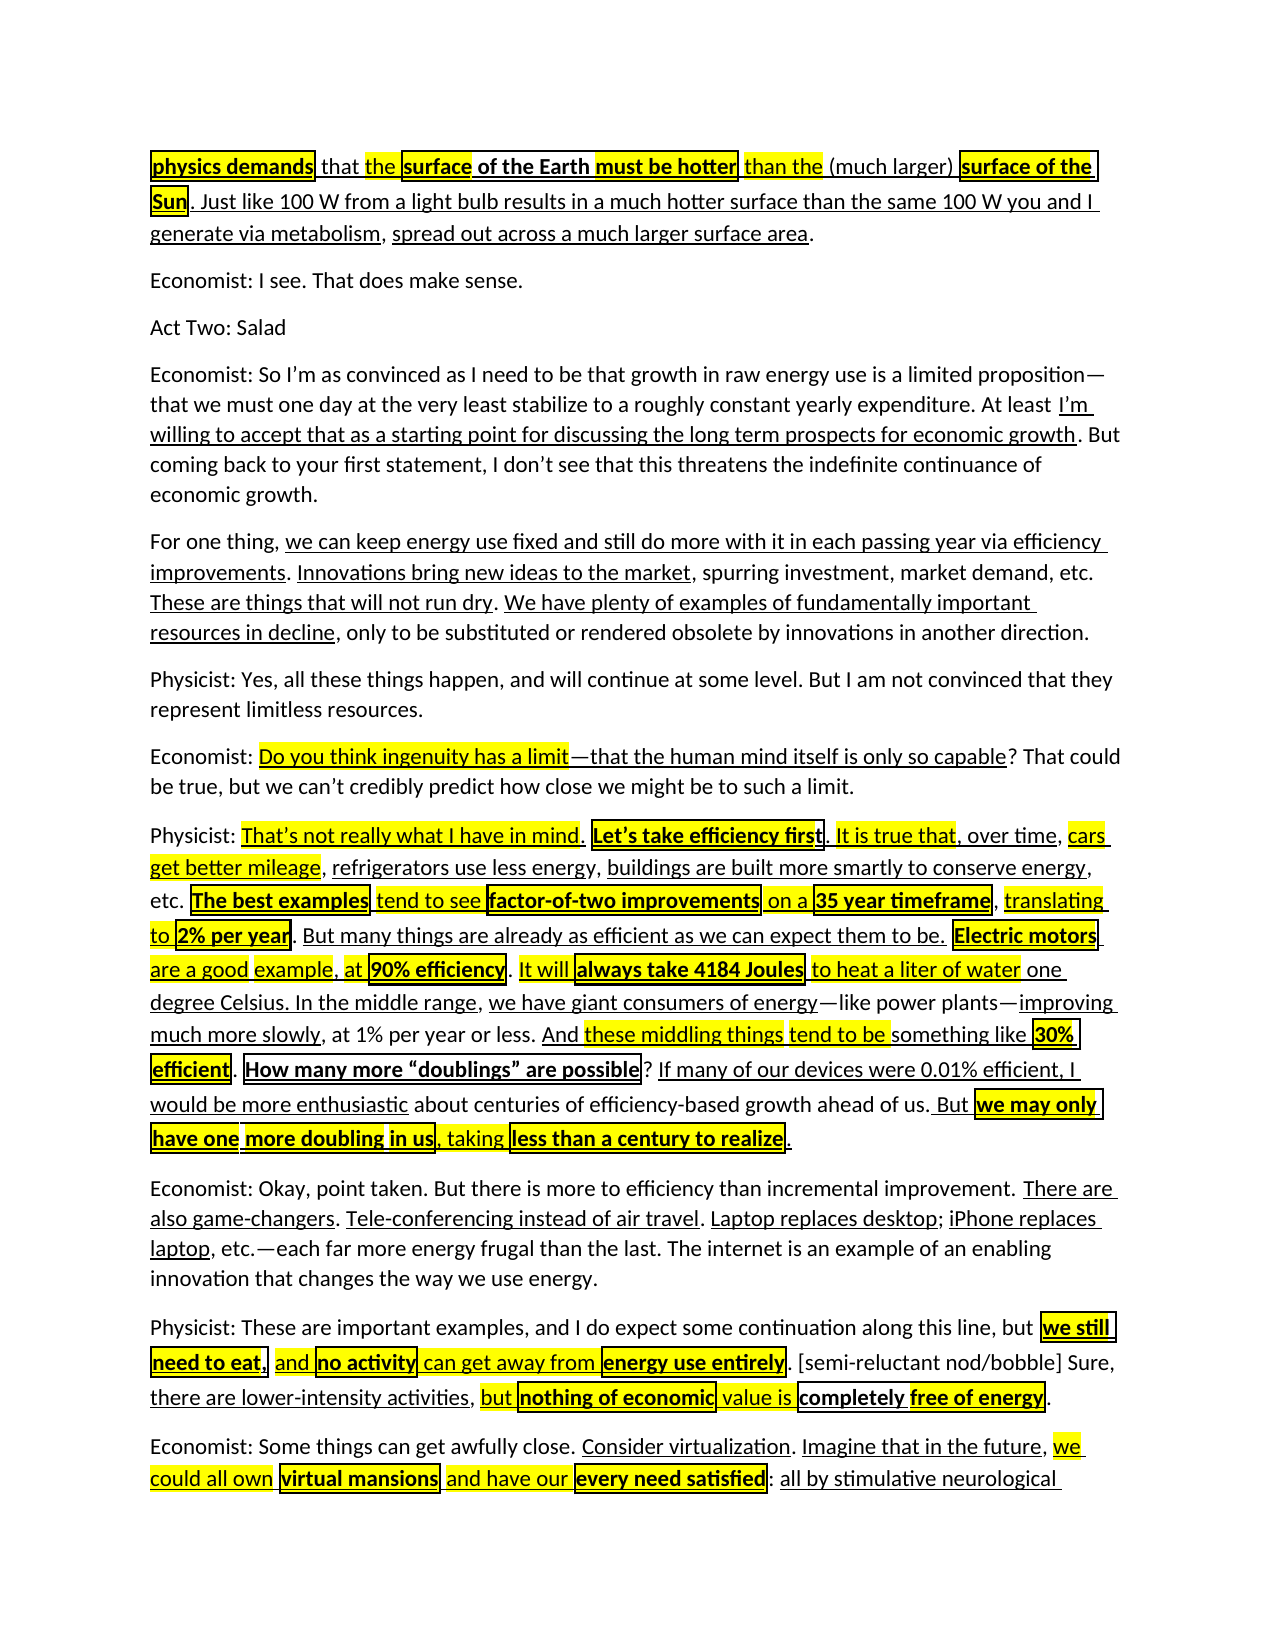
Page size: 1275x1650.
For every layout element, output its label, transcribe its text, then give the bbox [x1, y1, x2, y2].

text Economist: So I’m as convinced as I need to be that growth in raw energy use is a limited proposition—that we must one day at the very least stabilize to a roughly constant yearly expenditure. At least I’m willing to accept that as a starting point for discussing the long term prospects for economic growth. But coming back to your first statement, I don’t see that this threatens the indefinite continuance of economic growth. [150, 360, 1125, 508]
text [150, 150, 1125, 247]
text Physicist: That’s not really what I have in mind. Let’s take efficiency first. It is true that, over time, cars get better mileage, refrigerators use less energy, buildings are built more smartly to conserve energy, etc. The best examples tend to see factor-of-two improvements on a 35 year timeframe, translating to 2% per year. But many things are already as efficient as we can expect them to be. Electric motors are a good example, at 90% efficiency. It will always take 4184 Joules to heat a liter of water one degree Celsius. In the middle range, we have giant consumers of energy—like power plants—improving much more slowly, at 1% per year or less. And these middling things tend to be something like 30% efficient. How many more “doublings” are possible? If many of our devices were 0.01% efficient, I would be more enthusiastic about centuries of efficiency-based growth ahead of us. But we may only have one more doubling in us, taking less than a century to realize. [150, 819, 1125, 1154]
text Economist: Do you think ingenuity has a limit—that the human mind itself is only so capable? That could be true, but we can’t credibly predict how close we might be to such a limit. [150, 742, 1125, 800]
text For one thing, we can keep energy use fixed and still do more with it in each passing year via efficiency improvements. Innovations bring new ideas to the market, spurring investment, market demand, etc. These are things that will not run dry. We have plenty of examples of fundamentally important resources in decline, only to be substituted or rendered obsolete by innovations in another direction. [150, 527, 1125, 646]
text Economist: Okay, point taken. But there is more to efficiency than incremental improvement. There are also game-changers. Tele-conferencing instead of air travel. Laptop replaces desktop; iPhone replaces laptop, etc.—each far more energy frugal than the last. The internet is an example of an enabling innovation that changes the way we use energy. [150, 1174, 1125, 1292]
text Economist: I see. That does make sense. [150, 266, 1125, 294]
text Act Two: Salad [150, 313, 1125, 341]
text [150, 1432, 1125, 1494]
text Physicist: Yes, all these things happen, and will continue at some level. But I am not convinced that they represent limitless resources. [150, 665, 1125, 723]
text Physicist: These are important examples, and I do expect some continuation along this line, but we still need to eat, and no activity can get away from energy use entirely. [semi-reluctant nod/bobble] Sure, there are lower-intensity activities, but nothing of economic value is completely free of energy. [150, 1311, 1125, 1413]
